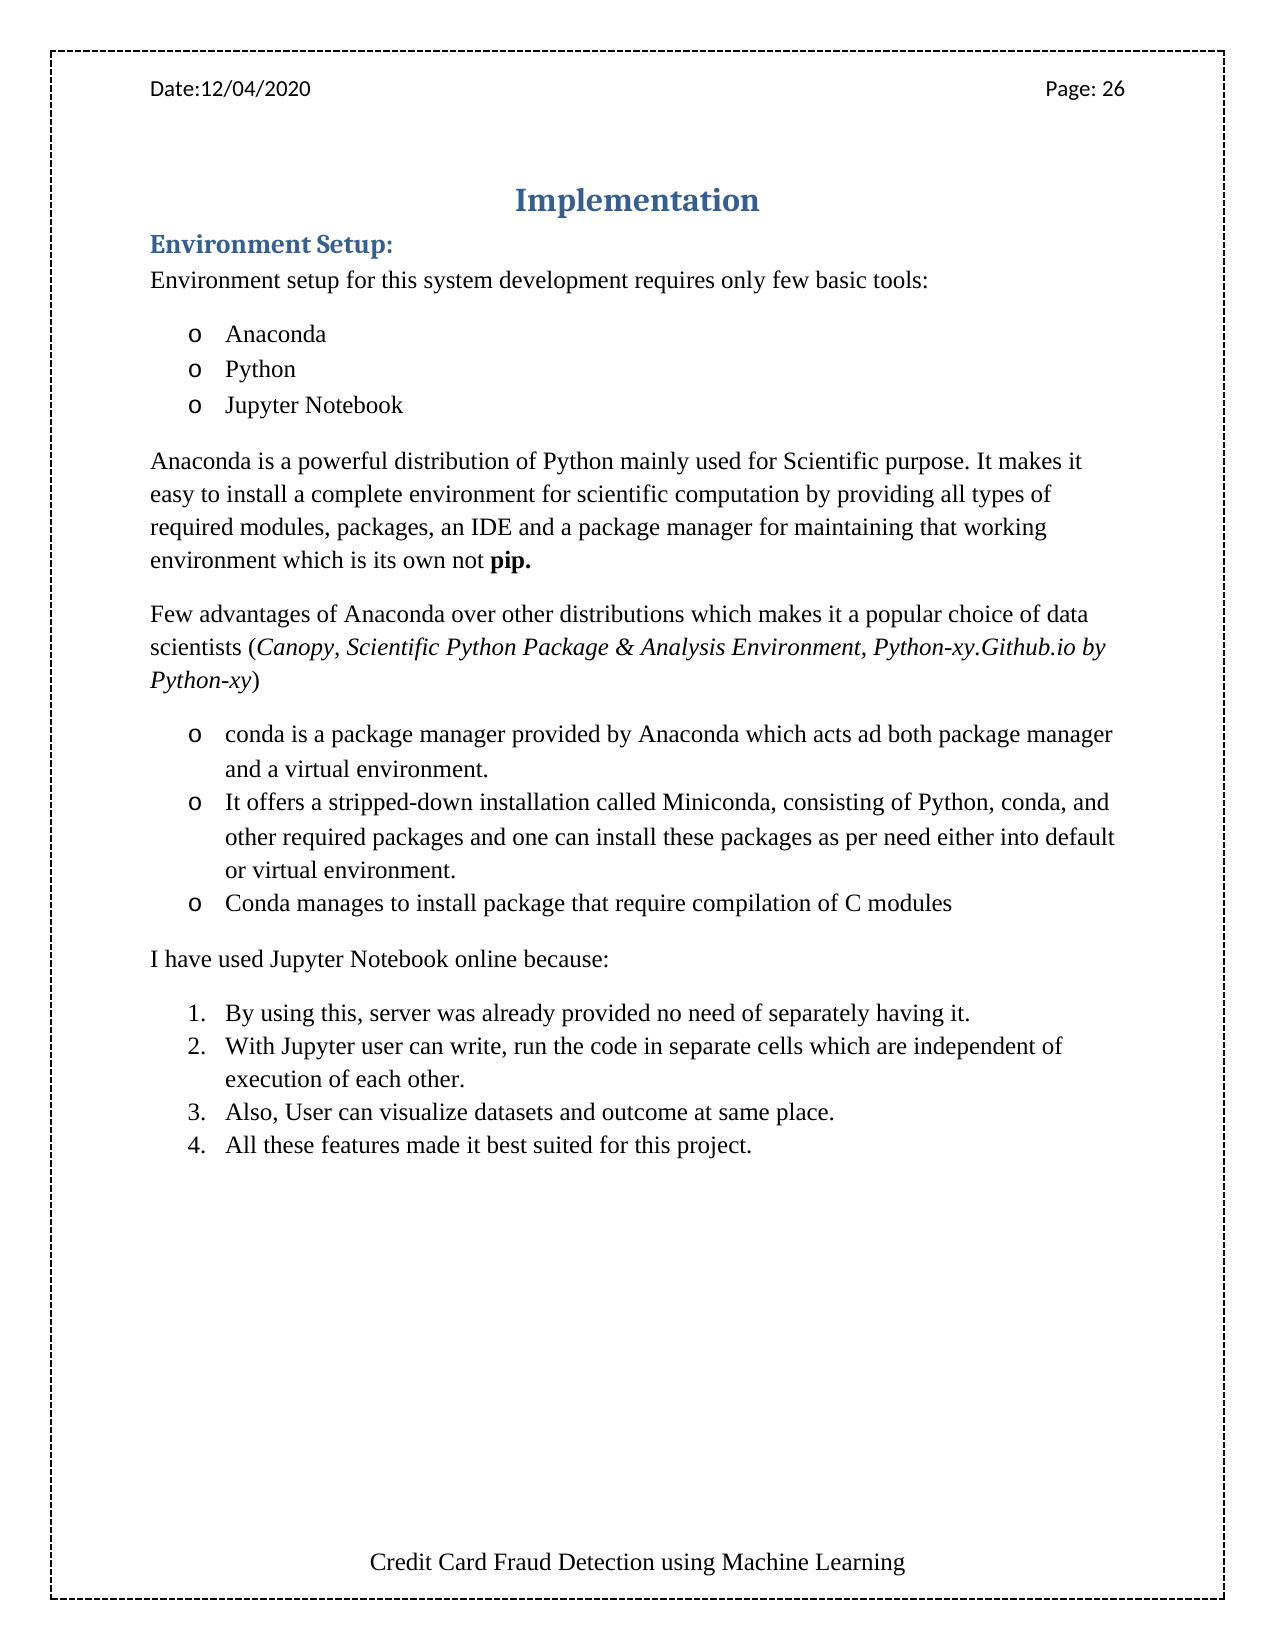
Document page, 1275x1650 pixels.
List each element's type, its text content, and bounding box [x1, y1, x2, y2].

list By using this, server was already provided no need of separately having it. [187, 998, 1125, 1027]
list Anaconda [187, 319, 1125, 350]
list conda is a package manager provided by Anaconda which acts ad both package manager and a virtual environment. [187, 719, 1125, 783]
list Also, User can visualize datasets and outcome at same place. [187, 1097, 1125, 1126]
subtitle Environment Setup: [150, 229, 1125, 261]
list Python [187, 354, 1125, 385]
text I have used Jupyter Notebook online because: [150, 944, 1125, 973]
list It offers a stripped-down installation called Miniconda, consisting of Python, conda, and other required packages and one can install these packages as per need either into default or virtual environment. [187, 787, 1125, 884]
list With Jupyter user can write, run the code in separate cells which are independent of execution of each other. [187, 1031, 1125, 1093]
text Anaconda is a powerful distribution of Python mainly used for Scientific purpose. It makes it easy to install a complete environment for scientific computation by providing all types of required modules, packages, an IDE and a package manager for maintaining that working environment which is its own not pip. [150, 446, 1125, 574]
list Jupyter Notebook [187, 390, 1125, 421]
subtitle Implementation [150, 181, 1125, 219]
text Few advantages of Anaconda over other distributions which makes it a popular choice of data scientists (Canopy, Scientific Python Package & Analysis Environment, Python-xy.Github.io by Python-xy) [150, 599, 1125, 694]
list All these features made it best suited for this project. [187, 1130, 1125, 1159]
list Conda manages to install package that require compilation of C modules [187, 888, 1125, 919]
text Environment setup for this system development requires only few basic tools: [150, 265, 1125, 294]
